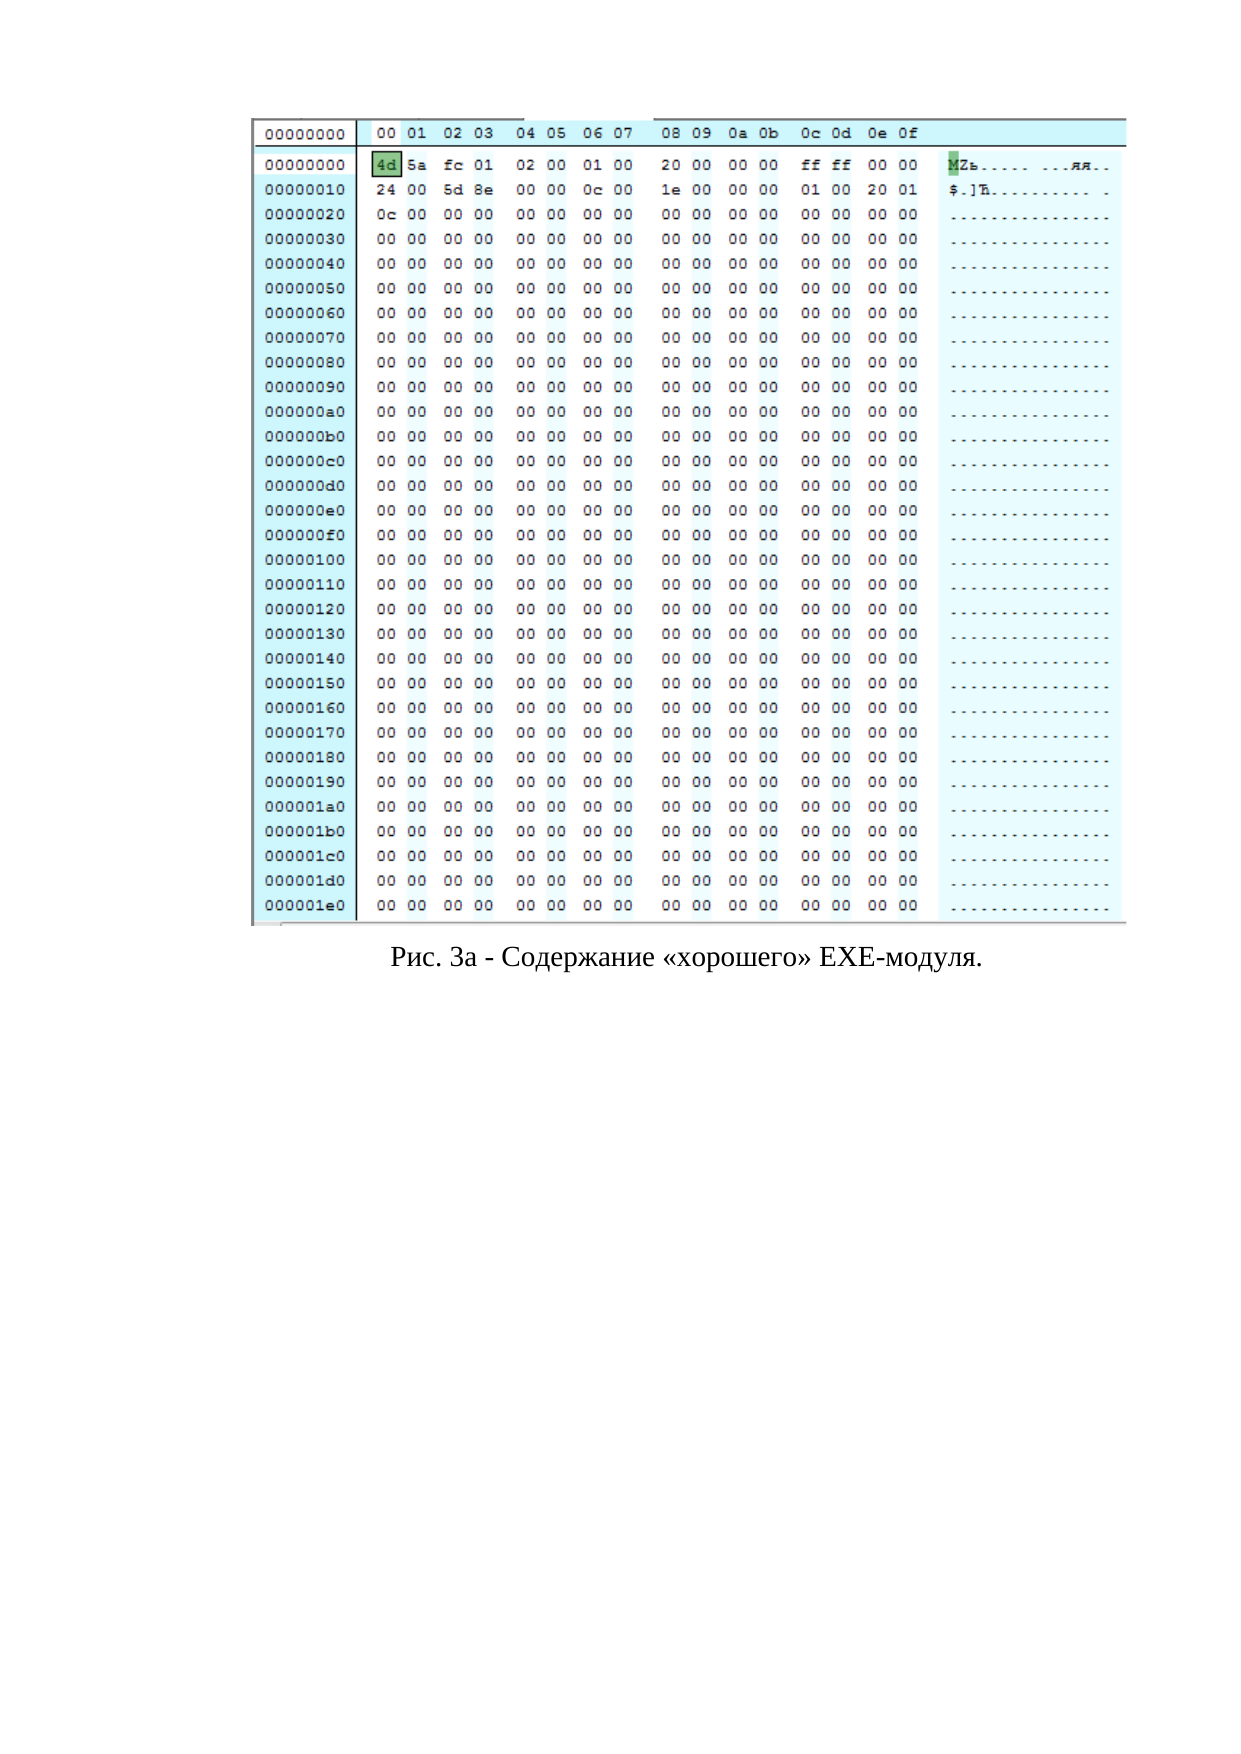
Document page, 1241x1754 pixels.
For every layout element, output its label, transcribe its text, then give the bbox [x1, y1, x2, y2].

picture [251, 118, 1127, 926]
text Рис. 3а - Содержание «хорошего» ЕХЕ-модуля. [222, 939, 1152, 973]
